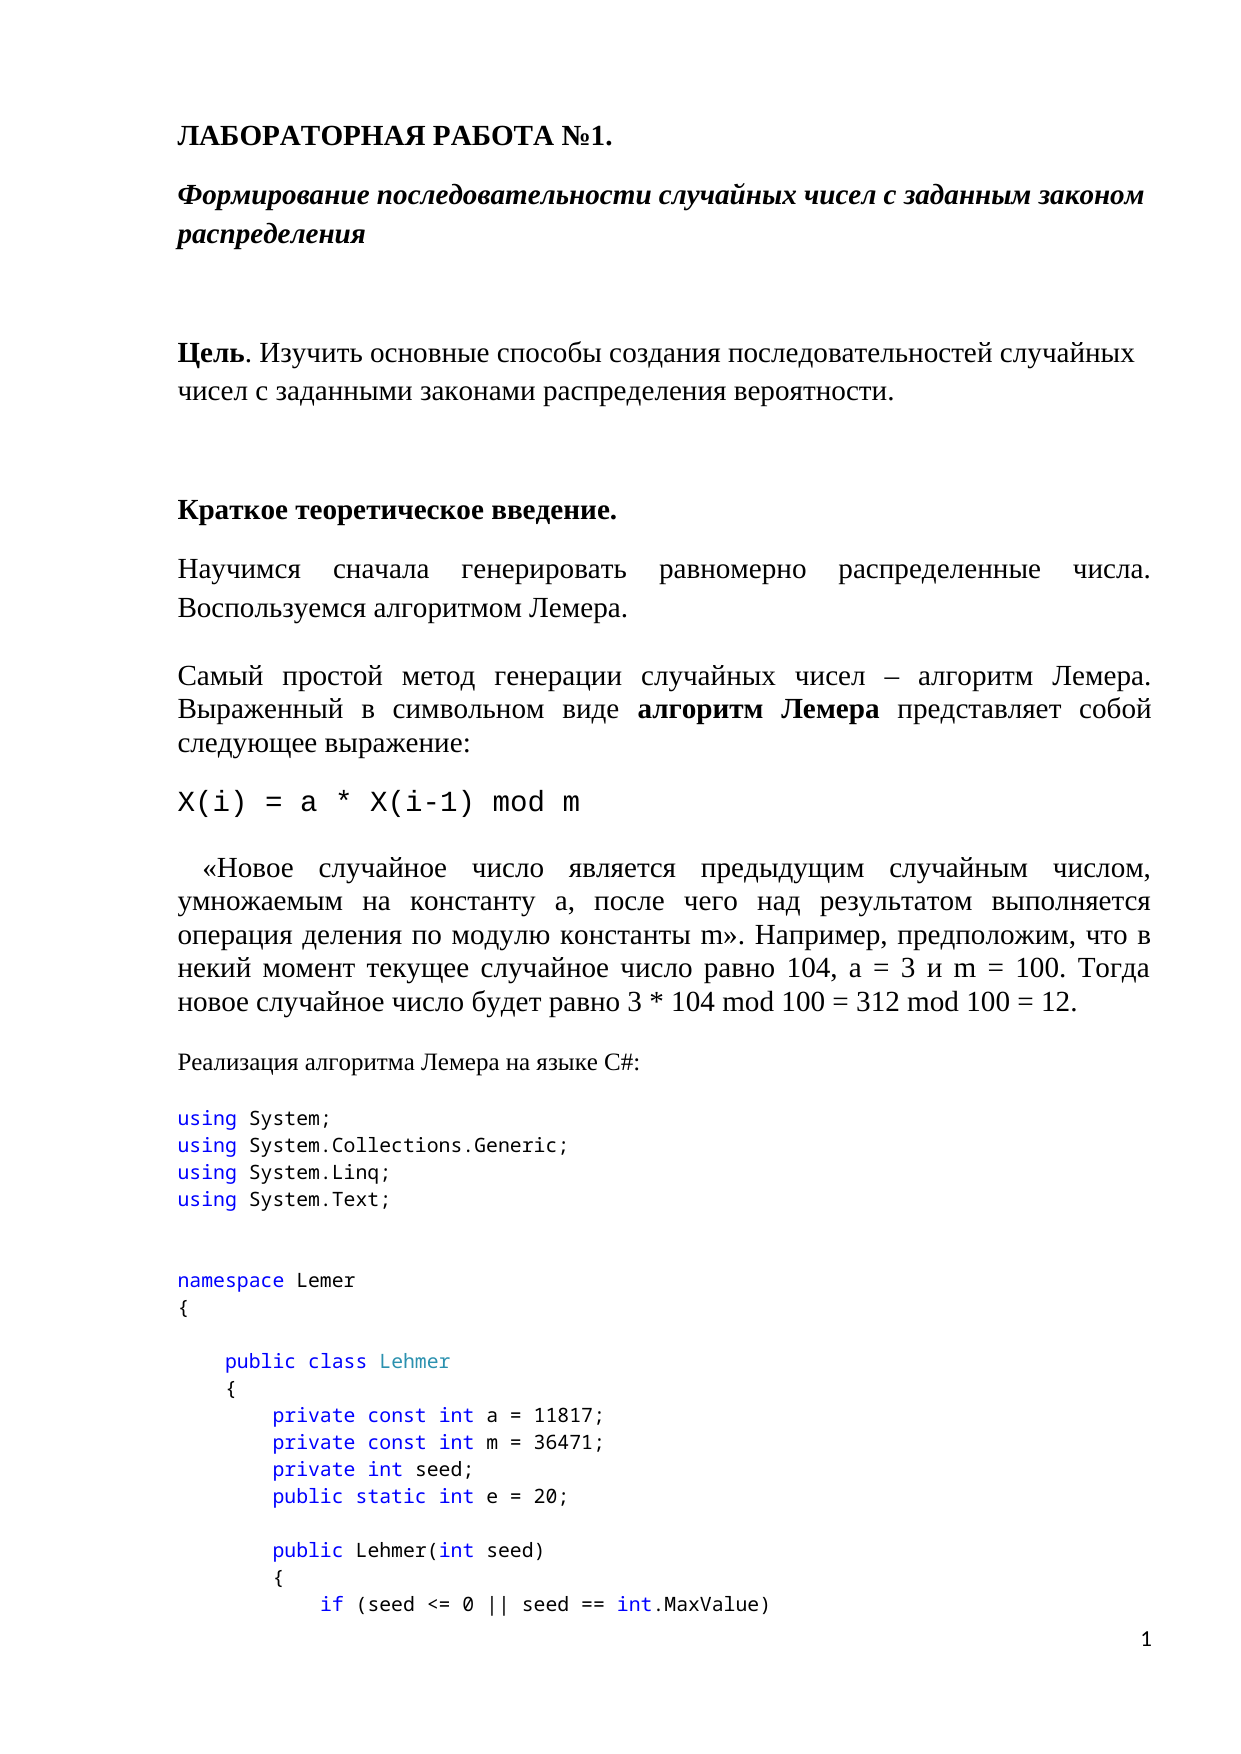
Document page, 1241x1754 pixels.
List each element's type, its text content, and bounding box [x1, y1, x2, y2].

text Реализация алгоритма Лемера на языке С#: [177, 1047, 1152, 1075]
text public static int e = 20; [177, 1482, 1152, 1509]
text «Новое случайное число является предыдущим случайным числом, умножаемым на константу a, после чего над результатом выполняется операция деления по модулю константы m». Например, предположим, что в некий момент текущее случайное число равно 104, a = 3 и m = 100. Тогда новое случайное число будет равно 3 * 104 mod 100 = 312 mod 100 = 12. [177, 850, 1152, 1017]
text if (seed <= 0 || seed == int.MaxValue) [177, 1590, 1152, 1617]
text Формирование последовательности случайных чисел с заданным законом распределения [177, 177, 1152, 249]
text Научимся сначала генерировать равномерно распределенные числа. Воспользуемся алгоритмом Лемера. [177, 551, 1152, 623]
text namespace Lemer [177, 1266, 1152, 1293]
text Самый простой метод генерации случайных чисел – алгоритм Лемера. Выраженный в символьном виде алгоритм Лемера представляет собой следующее выражение: [177, 658, 1152, 758]
text using System.Collections.Generic; [177, 1131, 1152, 1158]
text public Lehmer(int seed) [177, 1536, 1152, 1563]
text ЛАБОРАТОРНАЯ РАБОТА №1. [177, 118, 1152, 152]
text Краткое теоретическое введение. [177, 492, 1152, 526]
text using System.Linq; [177, 1158, 1152, 1185]
text private const int m = 36471; [177, 1428, 1152, 1455]
text Цель. Изучить основные способы создания последовательностей случайных чисел с заданными законами распределения вероятности. [177, 335, 1152, 407]
text using System; [177, 1104, 1152, 1131]
text private int seed; [177, 1455, 1152, 1482]
text public class Lehmer [177, 1347, 1152, 1374]
text X(i) = a * X(i-1) mod m [177, 787, 1152, 821]
text { [177, 1293, 1152, 1320]
text { [177, 1374, 1152, 1401]
text { [177, 1563, 1152, 1590]
text private const int a = 11817; [177, 1401, 1152, 1428]
text using System.Text; [177, 1185, 1152, 1212]
